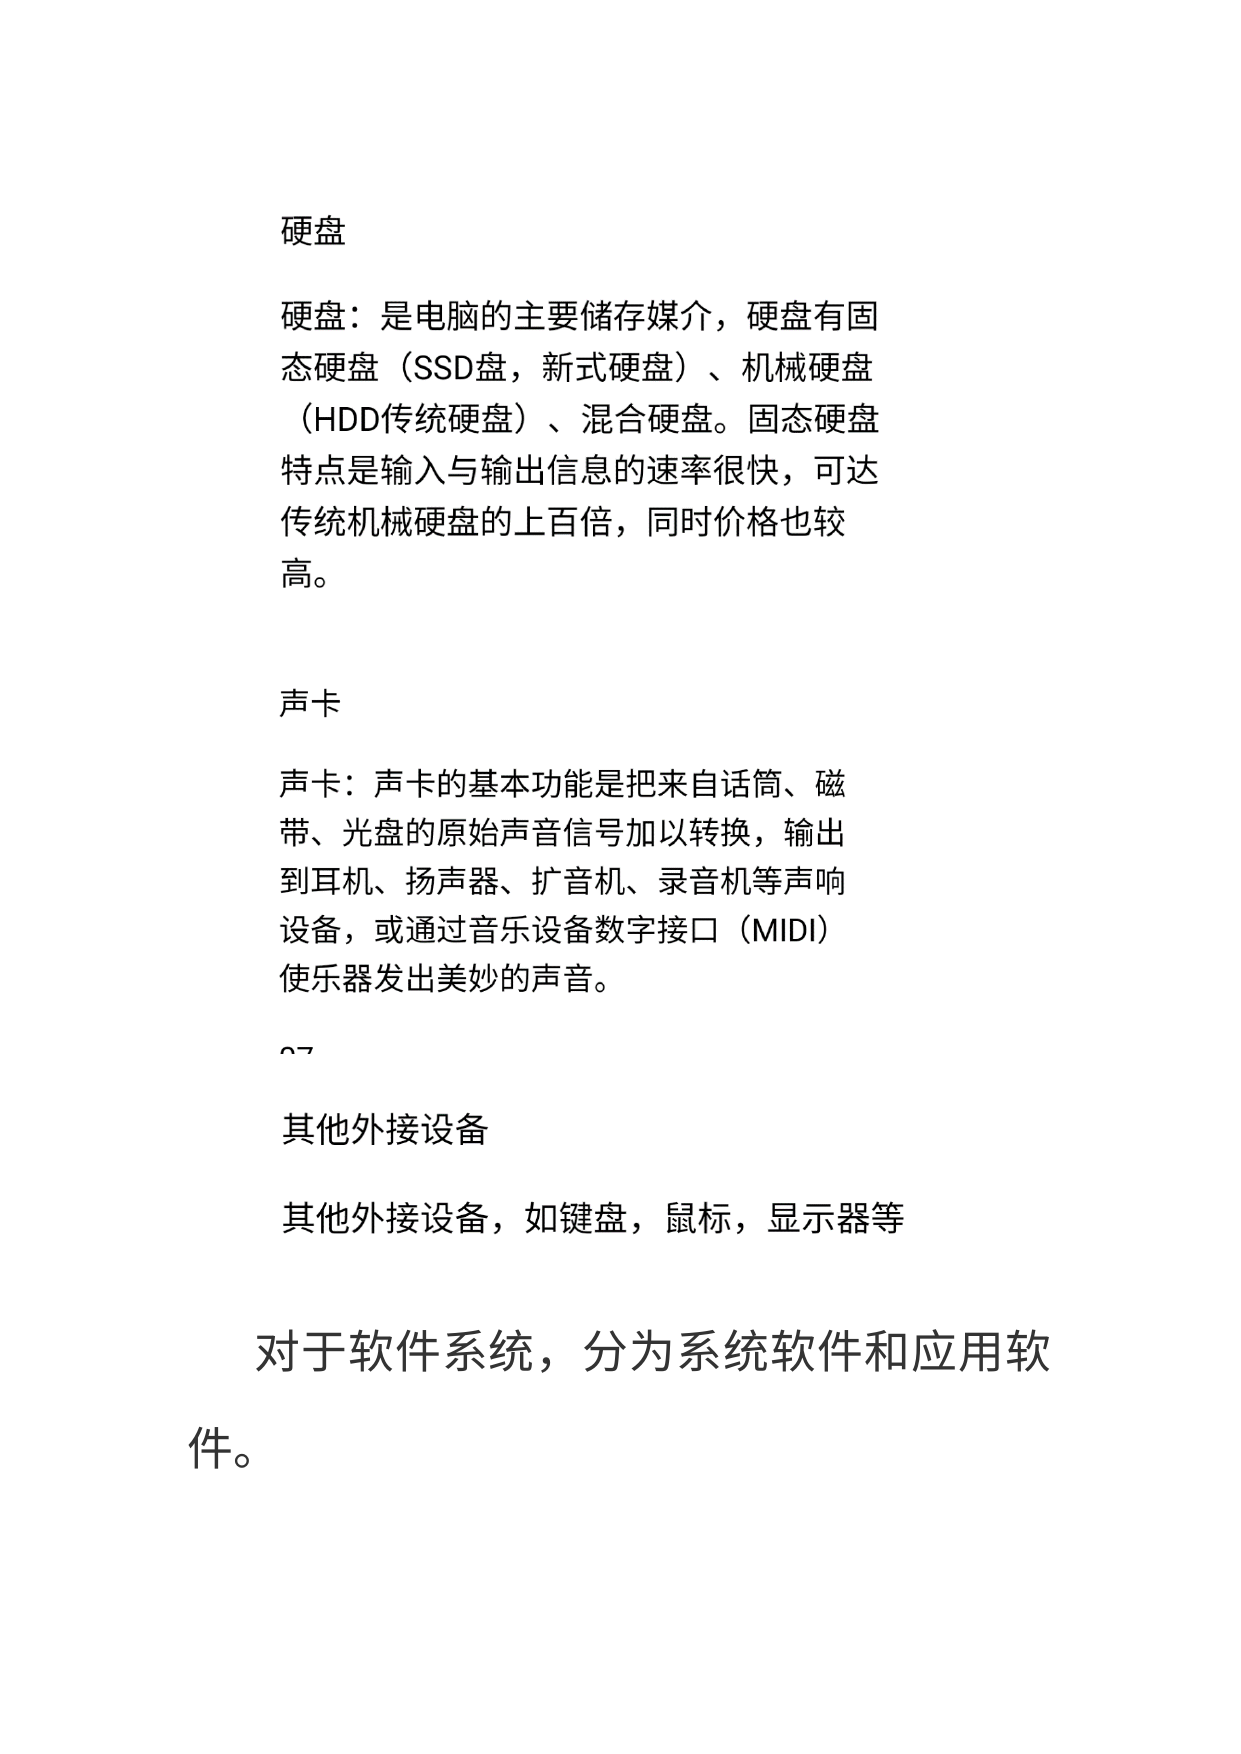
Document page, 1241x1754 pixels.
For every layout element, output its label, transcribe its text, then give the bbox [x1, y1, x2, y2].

text 对于软件系统，分为系统软件和应用软件。 [187, 1299, 1053, 1494]
picture [254, 1072, 960, 1289]
picture [254, 162, 918, 628]
picture [254, 649, 898, 1054]
